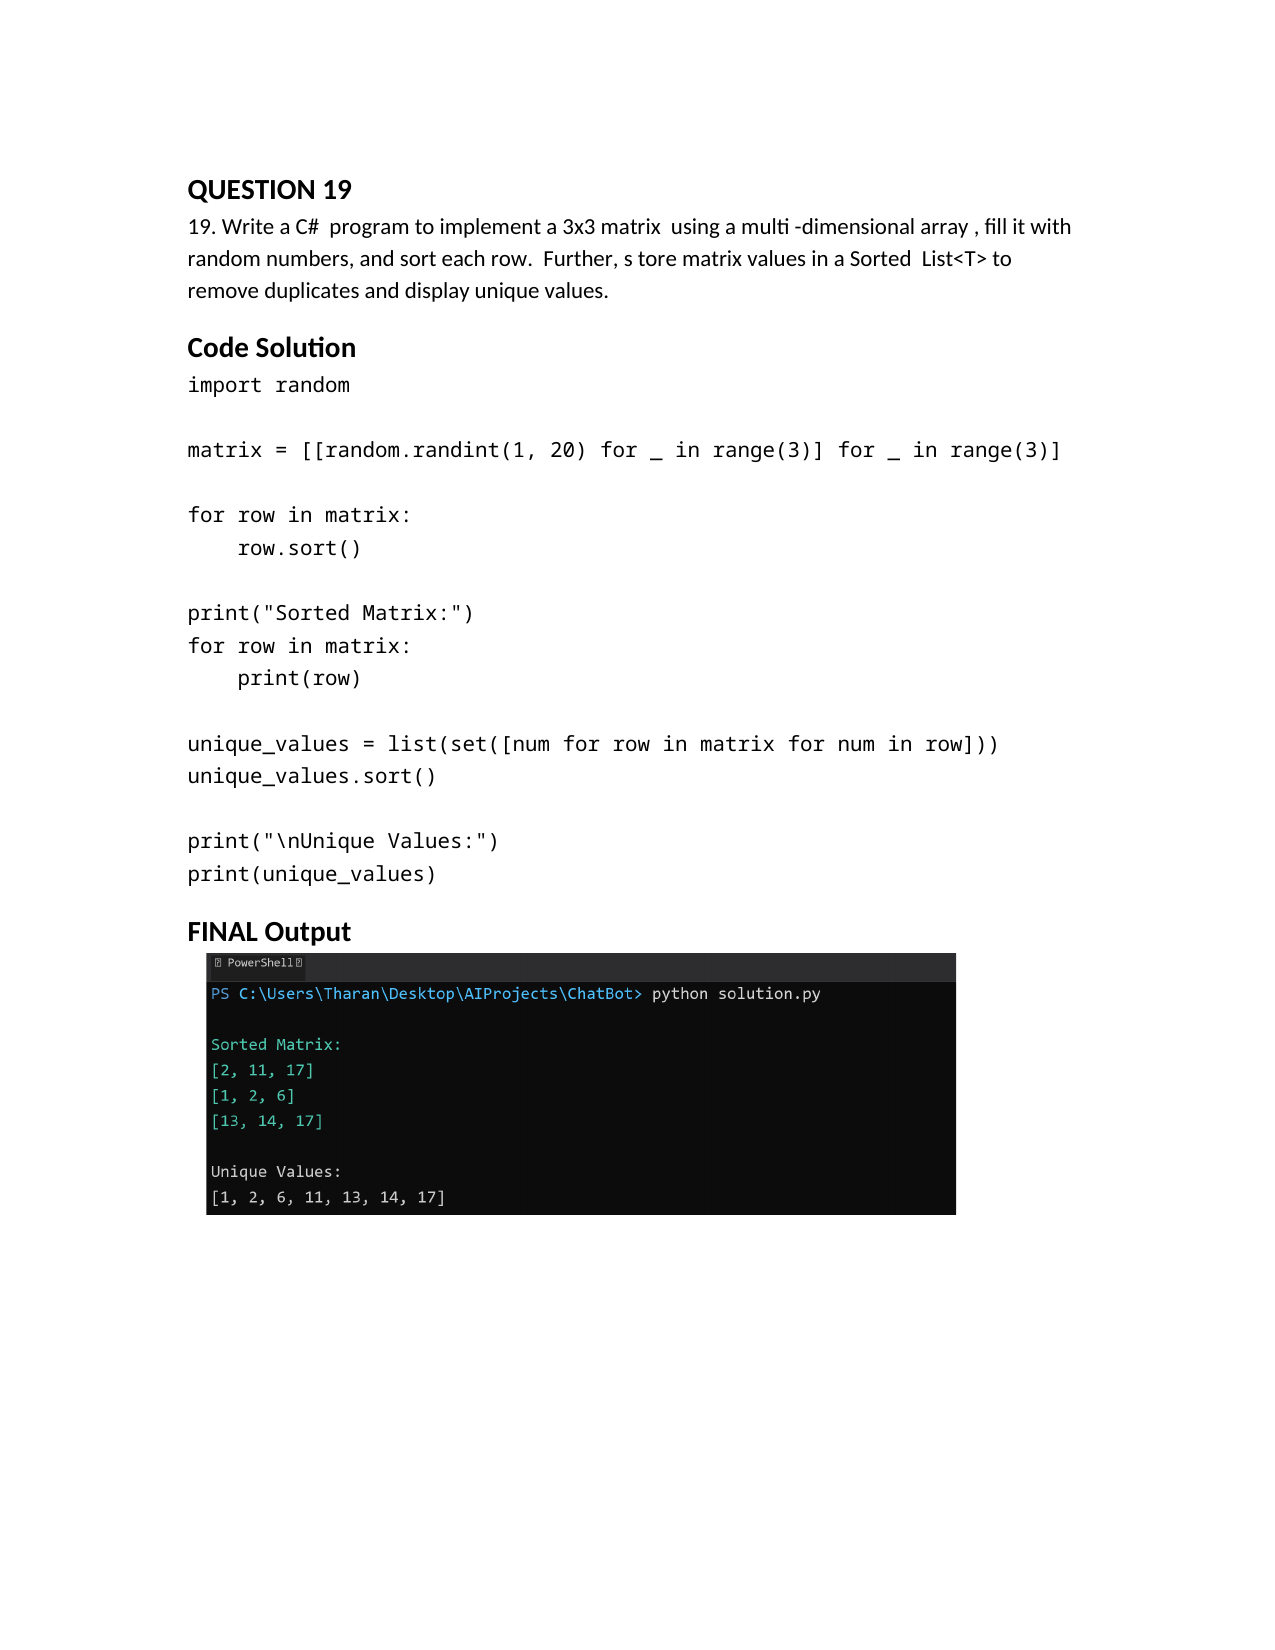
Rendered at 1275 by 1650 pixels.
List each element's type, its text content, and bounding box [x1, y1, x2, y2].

subtitle FINAL Output [187, 913, 1087, 948]
text 19. Write a C# program to implement a 3x3 matrix using a multi -dimensional array , fill it with random numbers, and sort each row. Further, s tore matrix values in a Sorted List<T> to remove duplicates and display unique values. [187, 212, 1087, 304]
picture [206, 953, 957, 1215]
subtitle Code Solution [187, 329, 1087, 365]
subtitle QUESTION 19 [187, 171, 1087, 206]
text import random matrix = [[random.randint(1, 20) for _ in range(3)] for _ in range(3)] for row in matrix: row.sort() print("Sorted Matrix:") for row in matrix: print(row) unique_values = list(set([num for row in matrix for num in row])) unique_values.sort() print("\nUnique Values:") print(unique_values) [187, 370, 1087, 888]
